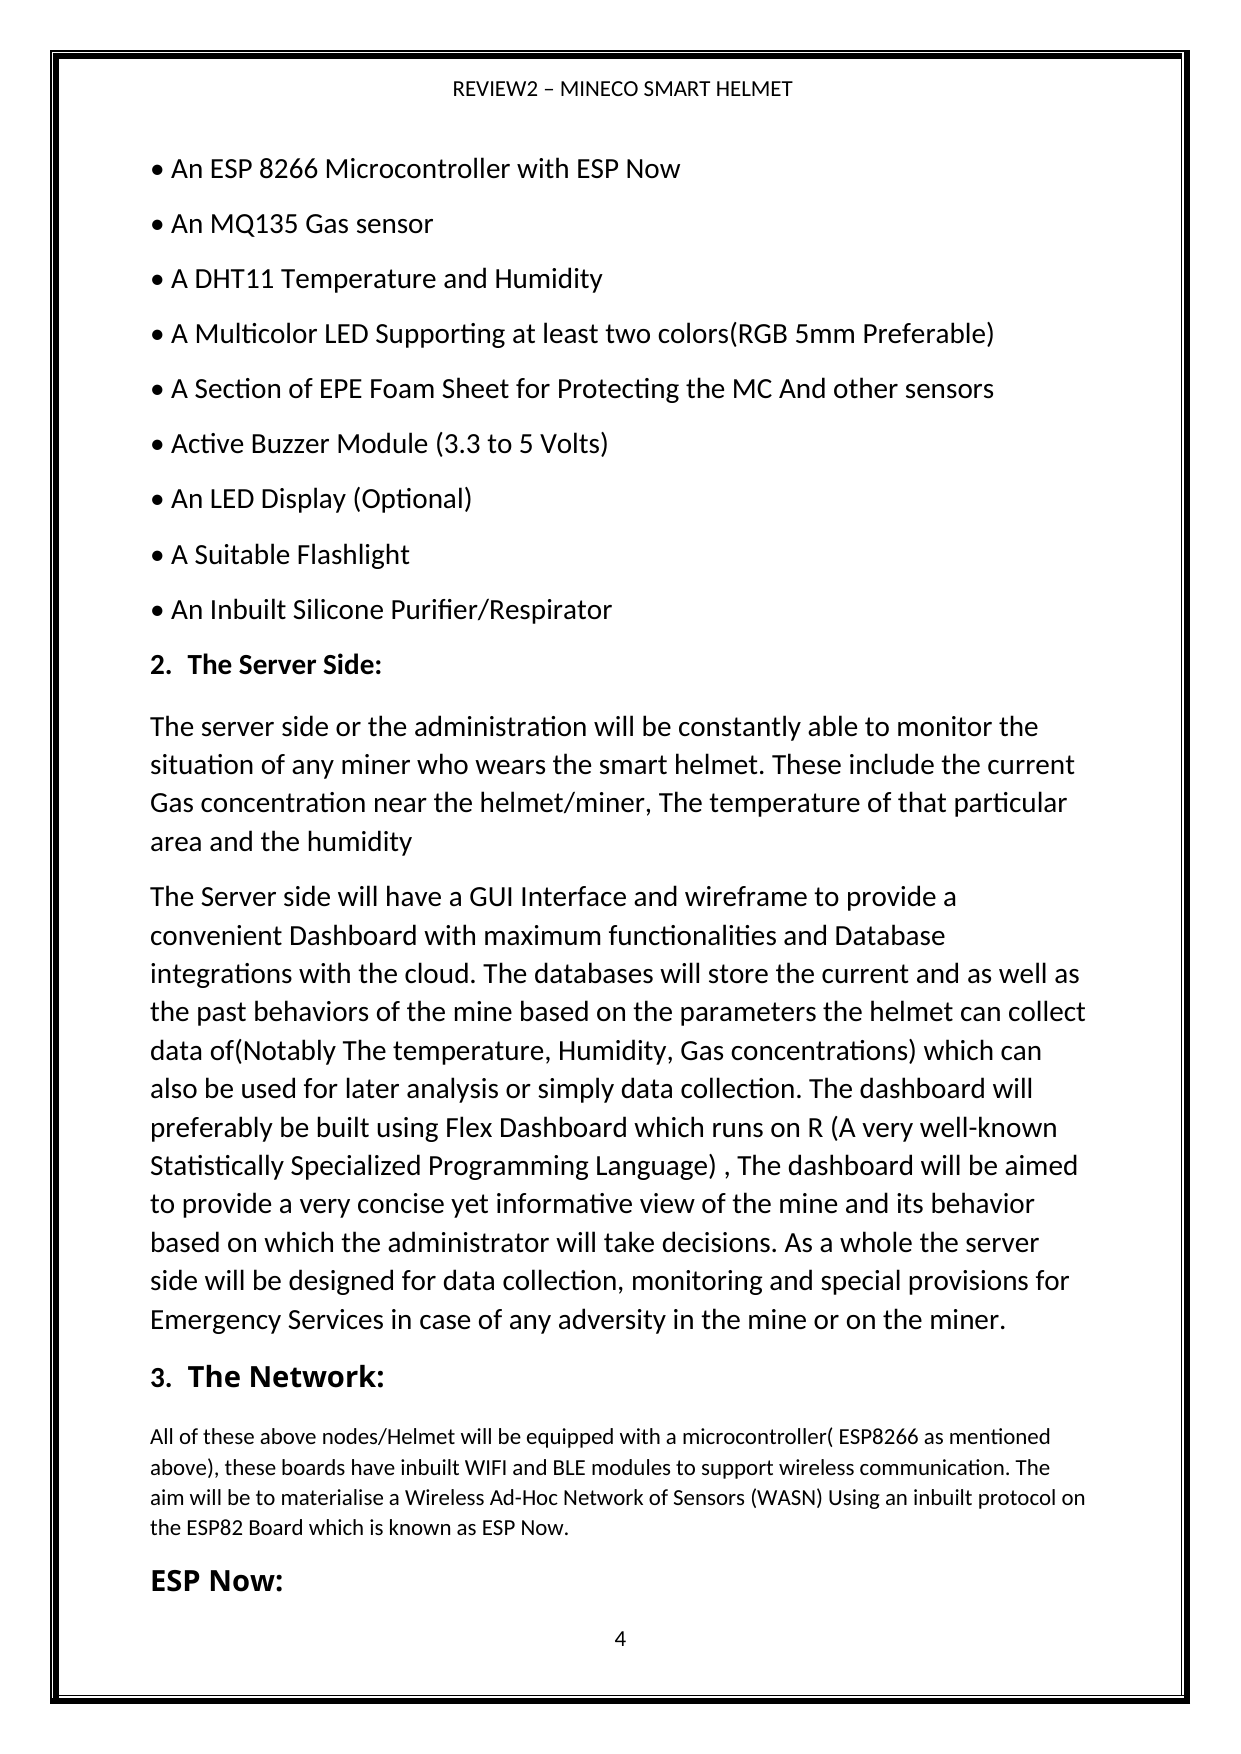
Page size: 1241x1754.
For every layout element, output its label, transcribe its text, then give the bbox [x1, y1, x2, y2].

text • An MQ135 Gas sensor [150, 205, 1090, 241]
text The server side or the administration will be constantly able to monitor the situation of any miner who wears the smart helmet. These include the current Gas concentration near the helmet/miner, The temperature of that particular area and the humidity [150, 708, 1090, 859]
text • An ESP 8266 Microcontroller with ESP Now [150, 150, 1090, 186]
text • Active Buzzer Module (3.3 to 5 Volts) [150, 426, 1090, 461]
text • An Inbuilt Silicone Purifier/Respirator [150, 591, 1090, 626]
text ESP Now: [150, 1560, 1090, 1600]
text The Server side will have a GUI Interface and wireframe to provide a convenient Dashboard with maximum functionalities and Database integrations with the cloud. The databases will store the current and as well as the past behaviors of the mine based on the parameters the helmet can collect data of(Notably The temperature, Humidity, Gas concentrations) which can also be used for later analysis or simply data collection. The dashboard will preferably be built using Flex Dashboard which runs on R (A very well-known Statistically Specialized Programming Language) , The dashboard will be aimed to provide a very concise yet informative view of the mine and its behavior based on which the administrator will take decisions. As a whole the server side will be designed for data collection, monitoring and special provisions for Emergency Services in case of any adversity in the mine or on the miner. [150, 878, 1090, 1337]
text • An LED Display (Optional) [150, 481, 1090, 516]
text • A Section of EPE Foam Sheet for Protecting the MC And other sensors [150, 370, 1090, 406]
list The Network: [150, 1356, 1090, 1396]
text • A DHT11 Temperature and Humidity [150, 260, 1090, 296]
text All of these above nodes/Helmet will be equipped with a microcontroller( ESP8266 as mentioned above), these boards have inbuilt WIFI and BLE modules to support wireless communication. The aim will be to materialise a Wireless Ad-Hoc Network of Sensors (WASN) Using an inbuilt protocol on the ESP82 Board which is known as ESP Now. [150, 1422, 1090, 1541]
text • A Suitable Flashlight [150, 536, 1090, 571]
list The Server Side: [150, 646, 1090, 682]
text • A Multicolor LED Supporting at least two colors(RGB 5mm Preferable) [150, 315, 1090, 351]
